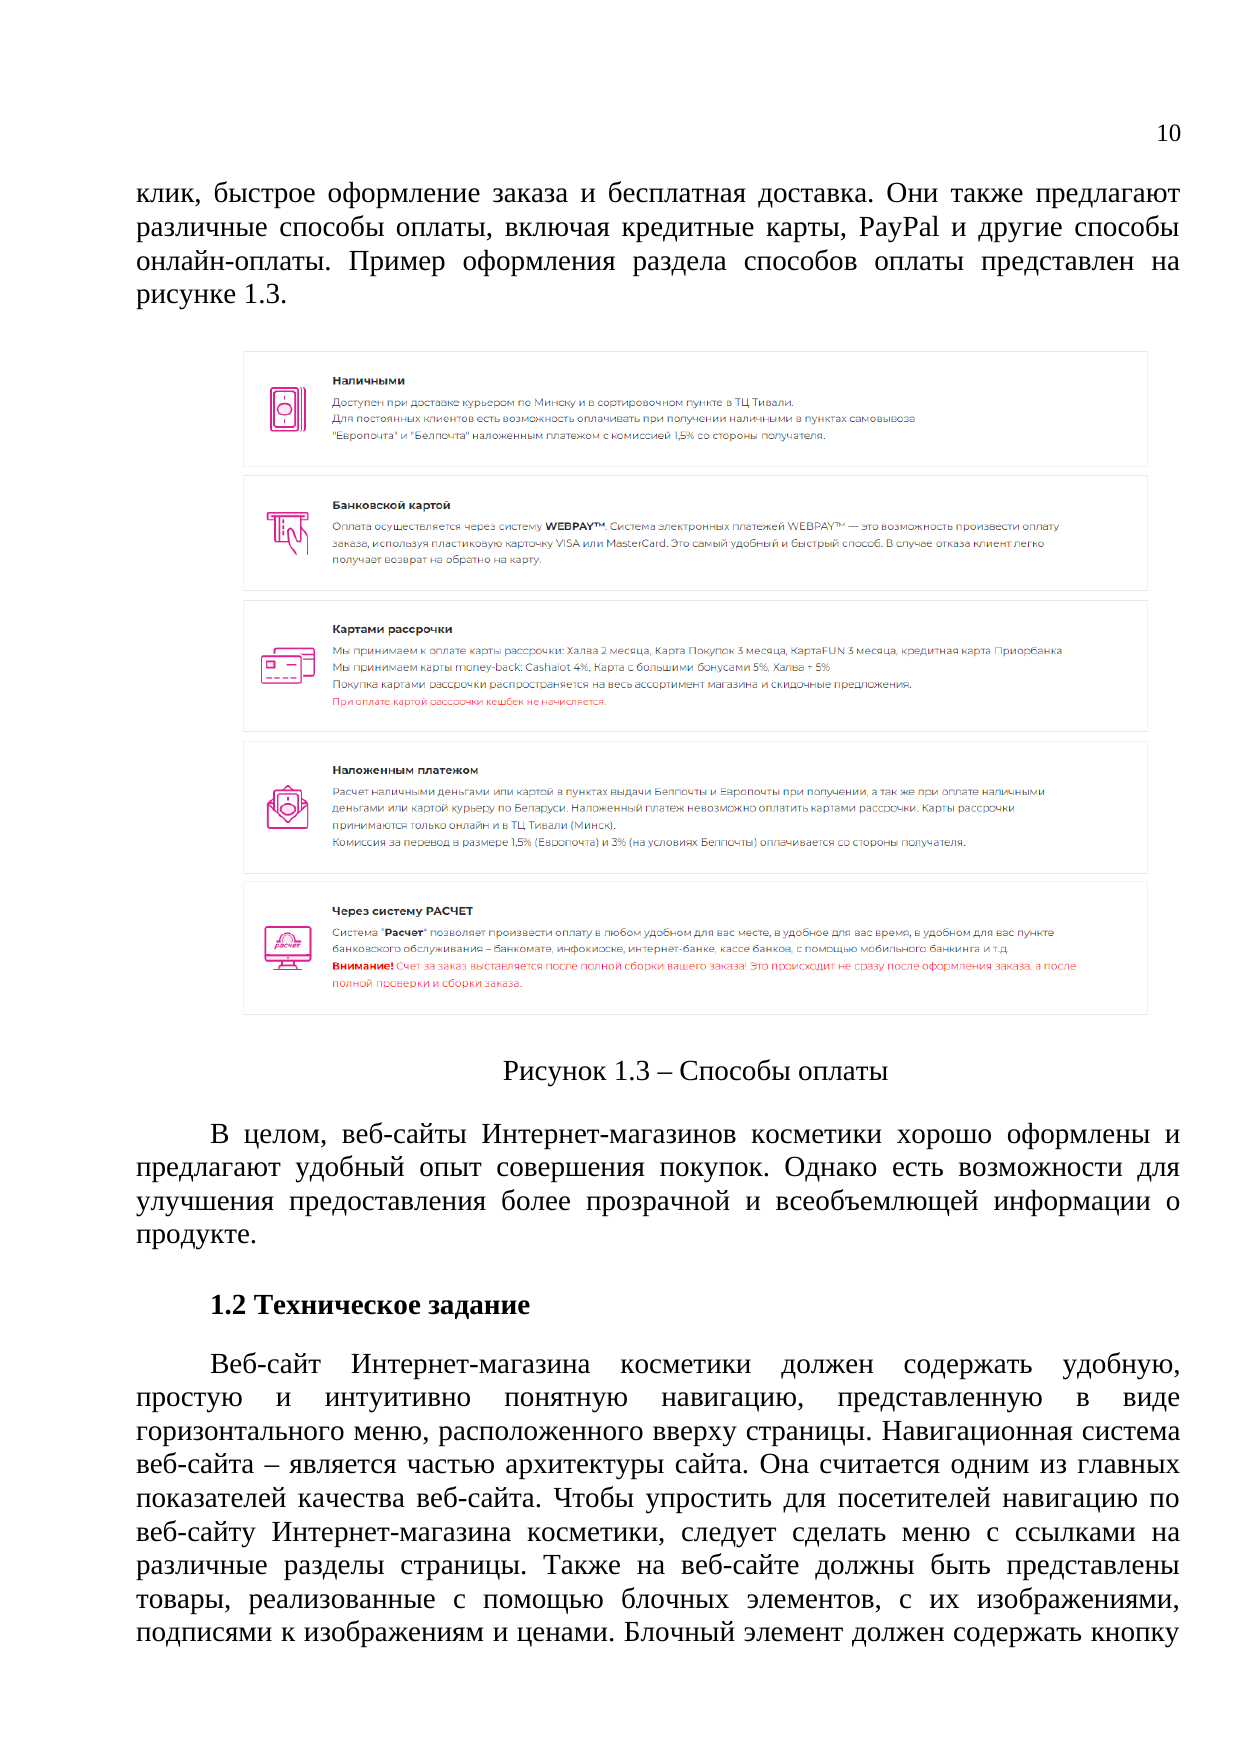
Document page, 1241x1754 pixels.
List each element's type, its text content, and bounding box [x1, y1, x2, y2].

picture [232, 338, 1159, 1028]
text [136, 176, 1181, 310]
text Рисунок 1.3 – Способы оплаты [136, 1053, 1181, 1087]
subtitle 1.2 Техническое задание [136, 1287, 1181, 1321]
text В целом, веб-сайты Интернет-магазинов косметики хорошо оформлены и предлагают удобный опыт совершения покупок. Однако есть возможности для улучшения предоставления более прозрачной и всеобъемлющей информации о продукте. [136, 1116, 1181, 1250]
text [136, 1346, 1181, 1648]
